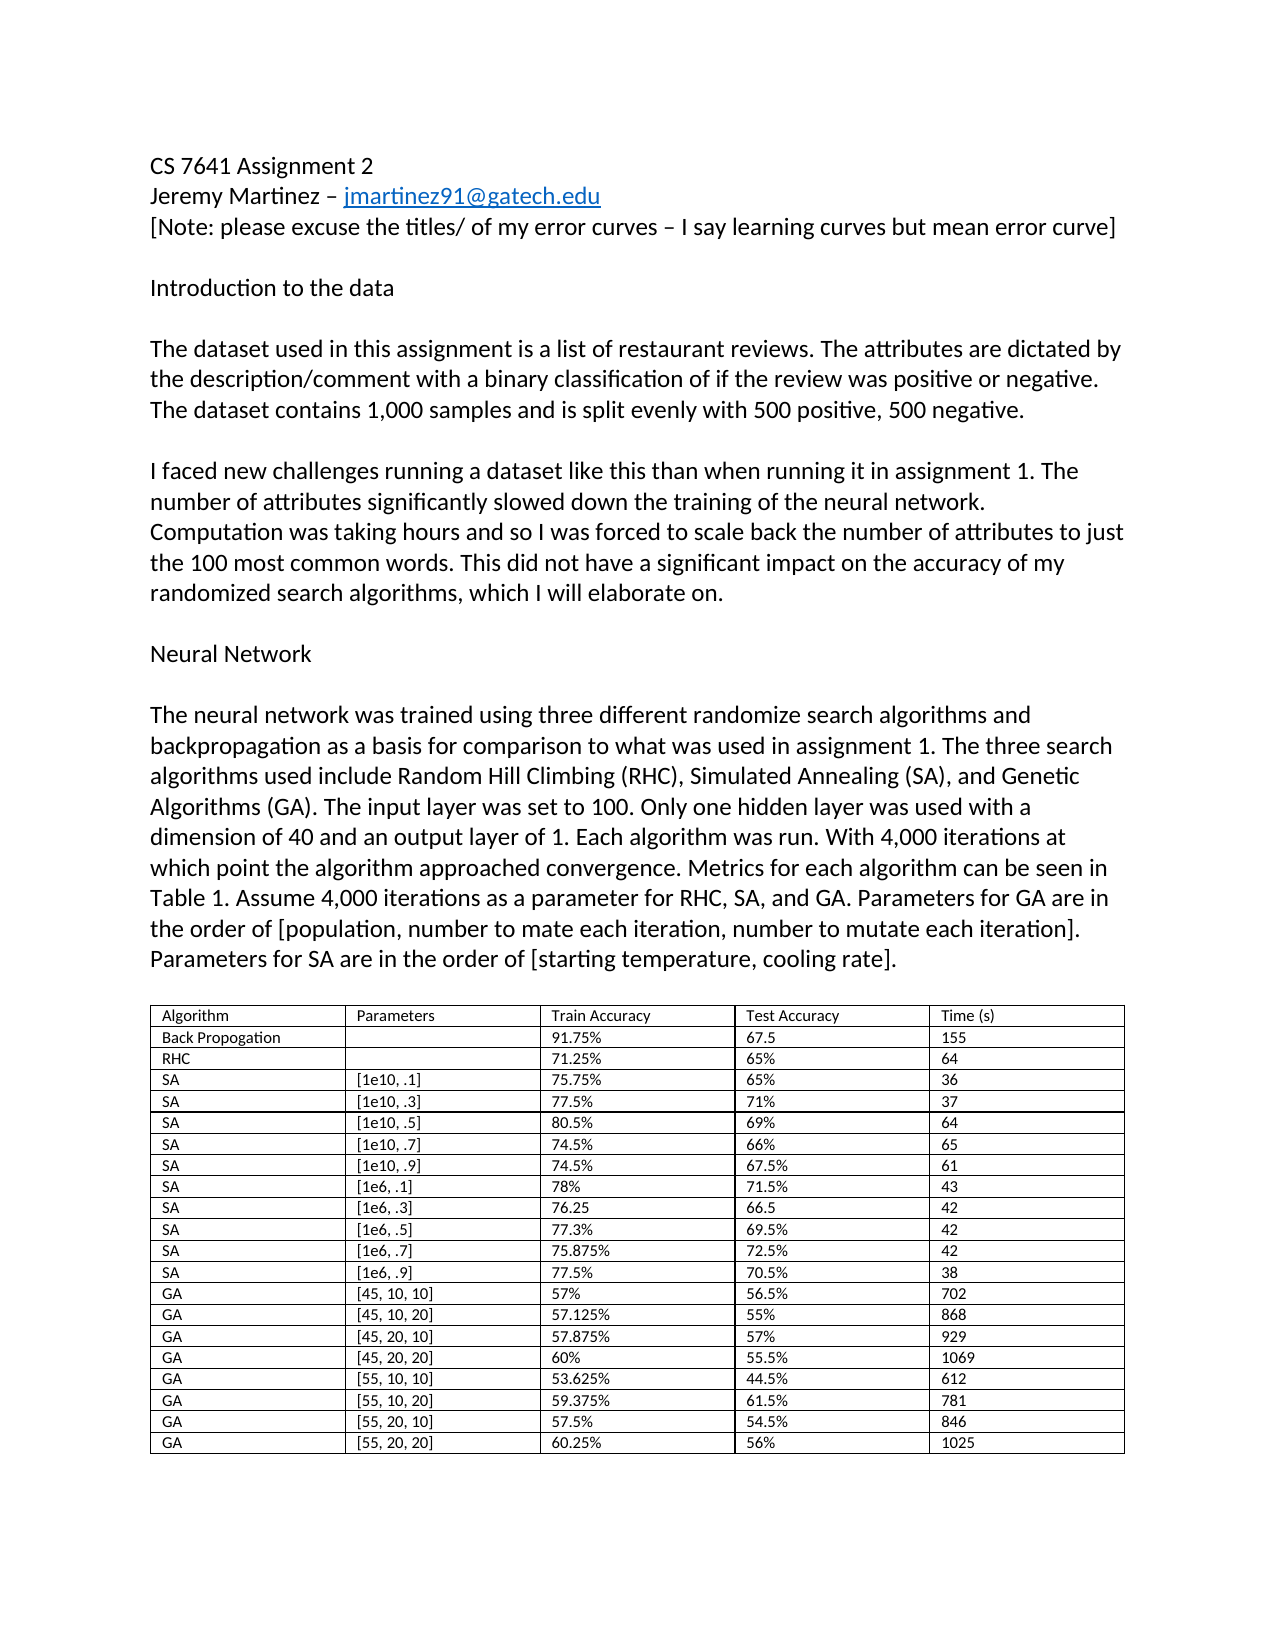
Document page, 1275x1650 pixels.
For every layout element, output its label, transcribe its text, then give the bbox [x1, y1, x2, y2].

table_cell 54.5% [736, 1411, 929, 1432]
table_cell [55, 20, 10] [346, 1411, 540, 1432]
table_cell 57% [541, 1283, 734, 1303]
table_cell GA [151, 1326, 345, 1346]
table_cell 77.5% [541, 1262, 734, 1282]
table_cell [1e6, .1] [346, 1176, 540, 1197]
table_cell 57% [736, 1326, 929, 1346]
table_cell [346, 1027, 540, 1047]
table_cell 61.5% [736, 1390, 929, 1410]
table_cell SA [151, 1091, 345, 1111]
text CS 7641 Assignment 2 [150, 150, 1125, 181]
table_cell 69% [736, 1113, 929, 1133]
table_cell 67.5% [736, 1155, 929, 1175]
table_cell [55, 20, 20] [346, 1433, 540, 1453]
table_cell 37 [930, 1091, 1124, 1111]
table_header Algorithm [151, 1006, 345, 1026]
table_cell 71.5% [736, 1176, 929, 1197]
text The neural network was trained using three different randomize search algorithms and backpropagation as a basis for comparison to what was used in assignment 1. The three search algorithms used include Random Hill Climbing (RHC), Simulated Annealing (SA), and Genetic Algorithms (GA). The input layer was set to 100. Only one hidden layer was used with a dimension of 40 and an output layer of 1. Each algorithm was run. With 4,000 iterations at which point the algorithm approached convergence. Metrics for each algorithm can be seen in Table 1. Assume 4,000 iterations as a parameter for RHC, SA, and GA. Parameters for GA are in the order of [population, number to mate each iteration, number to mutate each iteration]. Parameters for SA are in the order of [starting temperature, cooling rate]. [150, 699, 1125, 974]
table_cell 44.5% [736, 1369, 929, 1389]
table_cell GA [151, 1369, 345, 1389]
table_cell [45, 10, 20] [346, 1305, 540, 1325]
table_cell SA [151, 1198, 345, 1218]
table_cell 64 [930, 1048, 1124, 1069]
table_cell 69.5% [736, 1219, 929, 1239]
table_header Train Accuracy [541, 1006, 734, 1026]
table_cell SA [151, 1241, 345, 1261]
table_cell 80.5% [541, 1113, 734, 1133]
table_cell GA [151, 1411, 345, 1432]
table_cell [1e6, .9] [346, 1262, 540, 1282]
table_header Test Accuracy [736, 1006, 929, 1026]
table_cell SA [151, 1134, 345, 1154]
text Neural Network [150, 638, 1125, 669]
table_cell 66.5 [736, 1198, 929, 1218]
table_cell GA [151, 1390, 345, 1410]
table_cell 56.5% [736, 1283, 929, 1303]
table_cell 868 [930, 1305, 1124, 1325]
table_cell 77.3% [541, 1219, 734, 1239]
table_cell 38 [930, 1262, 1124, 1282]
table_cell 60.25% [541, 1433, 734, 1453]
table_cell 846 [930, 1411, 1124, 1432]
table_cell 1025 [930, 1433, 1124, 1453]
table_cell 75.875% [541, 1241, 734, 1261]
table_cell [346, 1048, 540, 1069]
text [Note: please excuse the titles/ of my error curves – I say learning curves but mean error curve] [150, 211, 1125, 242]
text The dataset used in this assignment is a list of restaurant reviews. The attributes are dictated by the description/comment with a binary classification of if the review was positive or negative. The dataset contains 1,000 samples and is split evenly with 500 positive, 500 negative. [150, 333, 1125, 425]
table_cell 36 [930, 1070, 1124, 1090]
text I faced new challenges running a dataset like this than when running it in assignment 1. The number of attributes significantly slowed down the training of the neural network. Computation was taking hours and so I was forced to scale back the number of attributes to just the 100 most common words. This did not have a significant impact on the accuracy of my randomized search algorithms, which I will elaborate on. [150, 455, 1125, 608]
table_cell SA [151, 1155, 345, 1175]
table_cell 59.375% [541, 1390, 734, 1410]
table_cell 60% [541, 1347, 734, 1368]
table_cell [1e10, .7] [346, 1134, 540, 1154]
table_cell 75.75% [541, 1070, 734, 1090]
text Jeremy Martinez – jmartinez91@gatech.edu [150, 181, 1125, 211]
table_cell [1e6, .7] [346, 1241, 540, 1261]
table_cell 42 [930, 1241, 1124, 1261]
table_cell [45, 10, 10] [346, 1283, 540, 1303]
table_header Time (s) [930, 1006, 1124, 1026]
table_cell SA [151, 1070, 345, 1090]
table_cell 42 [930, 1198, 1124, 1218]
table_cell 43 [930, 1176, 1124, 1197]
table_cell 56% [736, 1433, 929, 1453]
table_cell 55.5% [736, 1347, 929, 1368]
table_cell 70.5% [736, 1262, 929, 1282]
table_cell GA [151, 1283, 345, 1303]
table_cell 71.25% [541, 1048, 734, 1069]
table_cell [45, 20, 10] [346, 1326, 540, 1346]
table_cell 78% [541, 1176, 734, 1197]
table_cell GA [151, 1347, 345, 1368]
table_cell 53.625% [541, 1369, 734, 1389]
table_cell 66% [736, 1134, 929, 1154]
table_cell SA [151, 1176, 345, 1197]
table_cell 1069 [930, 1347, 1124, 1368]
table_cell 74.5% [541, 1134, 734, 1154]
table_cell 91.75% [541, 1027, 734, 1047]
table_cell 65% [736, 1048, 929, 1069]
table_cell 65% [736, 1070, 929, 1090]
table_cell GA [151, 1433, 345, 1453]
table_cell 155 [930, 1027, 1124, 1047]
table_cell 42 [930, 1219, 1124, 1239]
table_cell 64 [930, 1113, 1124, 1133]
table_cell SA [151, 1262, 345, 1282]
table_cell 55% [736, 1305, 929, 1325]
table_cell 77.5% [541, 1091, 734, 1111]
table_cell 71% [736, 1091, 929, 1111]
table_cell 57.5% [541, 1411, 734, 1432]
table_cell [1e10, .3] [346, 1091, 540, 1111]
table_cell [1e10, .1] [346, 1070, 540, 1090]
table_cell [55, 10, 10] [346, 1369, 540, 1389]
table_cell [1e6, .3] [346, 1198, 540, 1218]
table_cell 76.25 [541, 1198, 734, 1218]
table_cell SA [151, 1113, 345, 1133]
table_cell 61 [930, 1155, 1124, 1175]
table_cell 57.125% [541, 1305, 734, 1325]
table_cell [55, 10, 20] [346, 1390, 540, 1410]
table_cell 65 [930, 1134, 1124, 1154]
table_cell Back Propogation [151, 1027, 345, 1047]
table_header Parameters [346, 1006, 540, 1026]
table_cell 74.5% [541, 1155, 734, 1175]
table_cell [1e10, .5] [346, 1113, 540, 1133]
table_cell 781 [930, 1390, 1124, 1410]
table_cell 929 [930, 1326, 1124, 1346]
table_cell 67.5 [736, 1027, 929, 1047]
table_cell SA [151, 1219, 345, 1239]
table_cell [1e10, .9] [346, 1155, 540, 1175]
table_cell 57.875% [541, 1326, 734, 1346]
table_cell [45, 20, 20] [346, 1347, 540, 1368]
table_cell [1e6, .5] [346, 1219, 540, 1239]
table_cell 612 [930, 1369, 1124, 1389]
table_cell RHC [151, 1048, 345, 1069]
text Introduction to the data [150, 272, 1125, 303]
table_cell GA [151, 1305, 345, 1325]
table_cell 72.5% [736, 1241, 929, 1261]
table_cell 702 [930, 1283, 1124, 1303]
